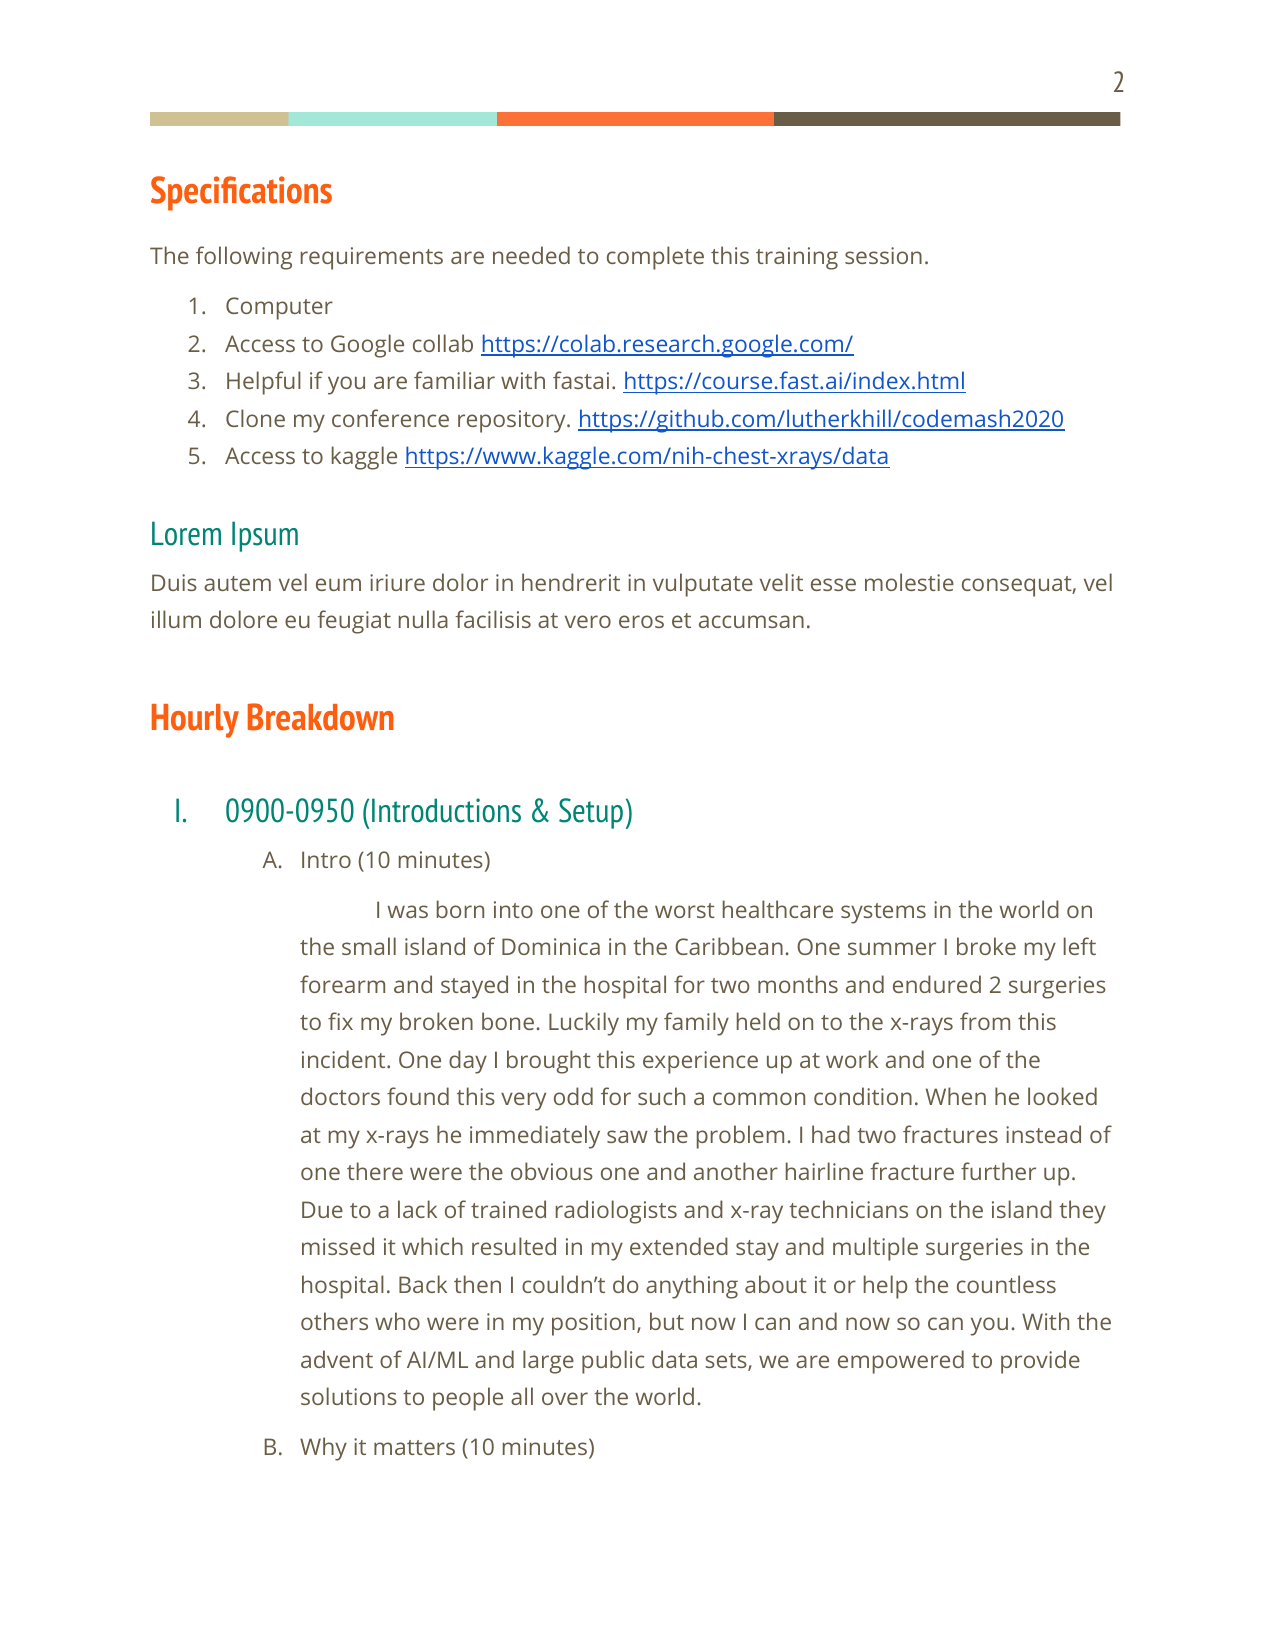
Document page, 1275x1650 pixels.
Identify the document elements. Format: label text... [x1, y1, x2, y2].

text The following requirements are needed to complete this training session. [150, 240, 1125, 272]
subtitle Hourly Breakdown [150, 692, 1125, 740]
subtitle Lorem Ipsum [150, 511, 1125, 554]
text Duis autem vel eum iriure dolor in hendrerit in vulputate velit esse molestie consequat, vel illum dolore eu feugiat nulla facilisis at vero eros et accumsan. [150, 567, 1125, 636]
list Helpful if you are familiar with fastai. https://course.fast.ai/index.html [187, 365, 1125, 397]
list Why it matters (10 minutes) [262, 1431, 1125, 1462]
list Intro (10 minutes) [262, 844, 1125, 875]
subtitle Specifications [150, 165, 1125, 213]
text I was born into one of the worst healthcare systems in the world on the small island of Dominica in the Caribbean. One summer I broke my left forearm and stayed in the hospital for two months and endured 2 surgeries to fix my broken bone. Luckily my family held on to the x-rays from this incident. One day I brought this experience up at work and one of the doctors found this very odd for such a common condition. When he looked at my x-rays he immediately saw the problem. I had two fractures instead of one there were the obvious one and another hairline fracture further up. Due to a lack of trained radiologists and x-ray technicians on the island they missed it which resulted in my extended stay and multiple surgeries in the hospital. Back then I couldn’t do anything about it or help the countless others who were in my position, but now I can and now so can you. With the advent of AI/ML and large public data sets, we are empowered to provide solutions to people all over the world. [300, 894, 1125, 1412]
list Clone my conference repository. https://github.com/lutherkhill/codemash2020 [187, 403, 1125, 434]
picture [150, 112, 1121, 126]
list Computer [187, 290, 1125, 322]
subtitle 0900-0950 (Introductions & Setup) [187, 788, 1125, 831]
list Access to Google collab https://colab.research.google.com/ [187, 328, 1125, 359]
list Access to kaggle https://www.kaggle.com/nih-chest-xrays/data [187, 440, 1125, 472]
